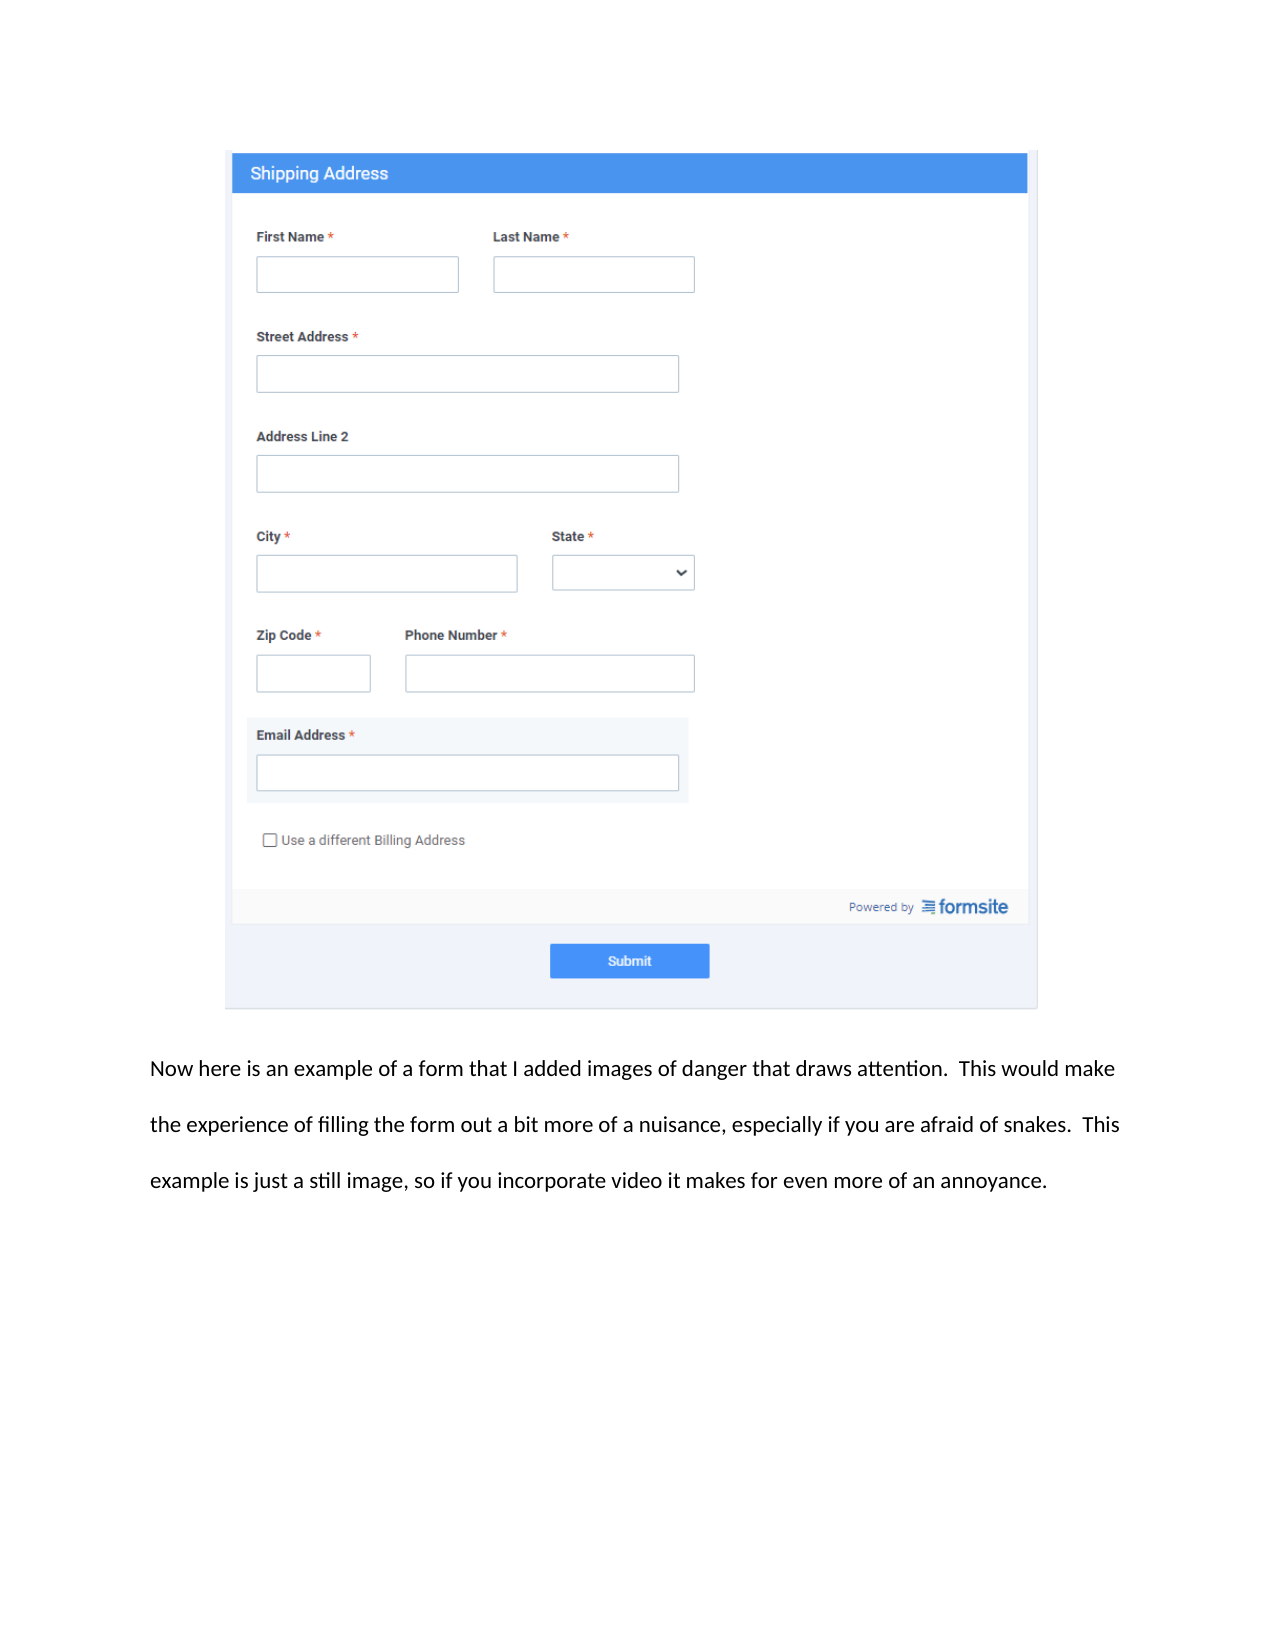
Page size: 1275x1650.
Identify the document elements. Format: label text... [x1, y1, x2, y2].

text Now here is an example of a form that I added images of danger that draws attention. This would make the experience of filling the form out a bit more of a nuisance, especially if you are afraid of snakes. This example is just a still image, so if you incorporate video it makes for even more of an annoyance. [150, 1054, 1125, 1194]
picture [225, 150, 1039, 1010]
